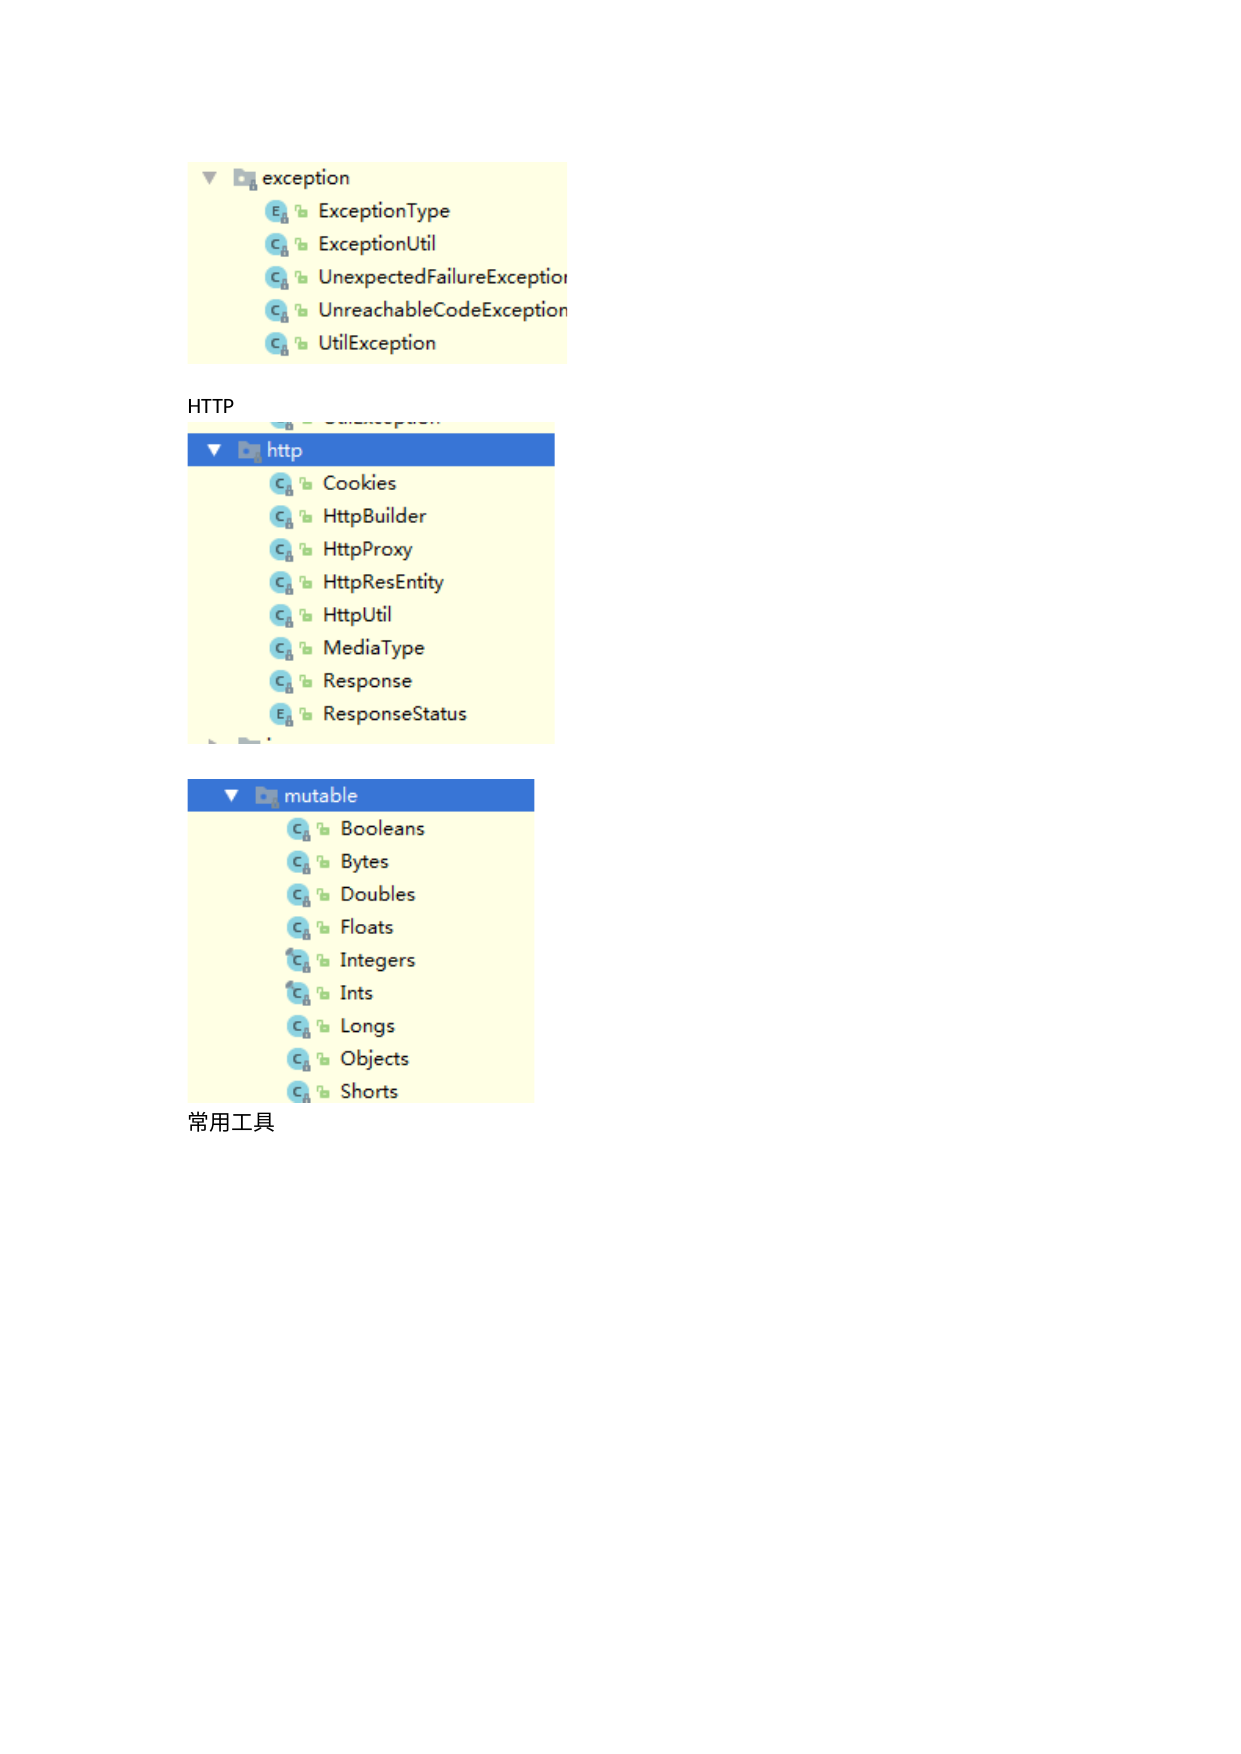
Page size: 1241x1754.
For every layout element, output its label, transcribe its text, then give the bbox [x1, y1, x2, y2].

picture [187, 779, 535, 1103]
picture [187, 422, 555, 744]
text 常用工具 [187, 1104, 1053, 1137]
picture [187, 162, 568, 364]
text HTTP [187, 389, 1053, 422]
